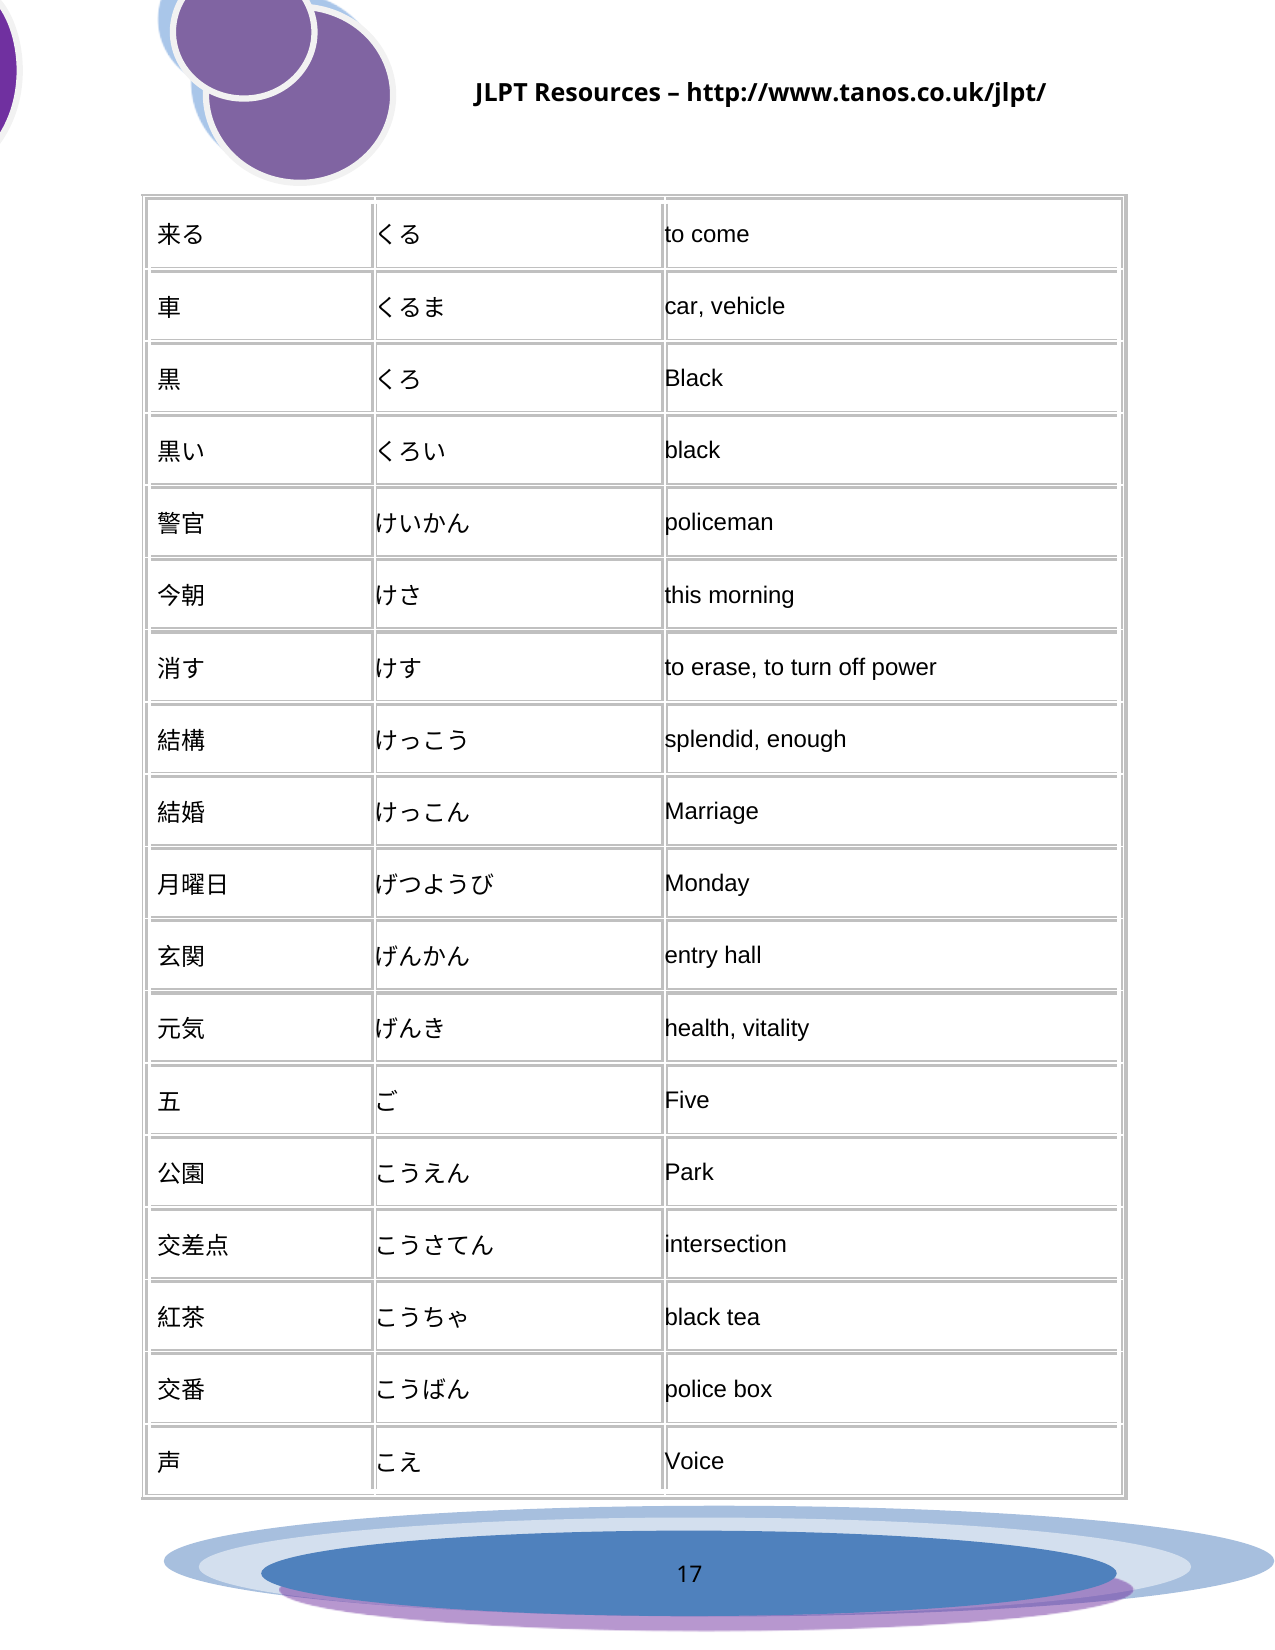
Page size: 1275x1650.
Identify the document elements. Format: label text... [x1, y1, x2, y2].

table_cell 公園 [145, 1133, 374, 1205]
table_cell black tea [664, 1277, 1124, 1349]
table_cell 消す [145, 627, 374, 699]
table_cell 来る [148, 200, 374, 266]
table_cell this morning [664, 555, 1124, 627]
table_cell to come [664, 196, 1124, 266]
table_cell くろ [377, 345, 661, 411]
table_cell black [664, 411, 1124, 483]
table_cell 紅茶 [145, 1277, 374, 1349]
table_cell こえ [374, 1421, 664, 1493]
table_cell くるま [377, 273, 661, 338]
table_cell こうちゃ [377, 1283, 661, 1349]
table_cell health, vitality [664, 988, 1124, 1060]
table_cell Five [664, 1060, 1124, 1133]
table_cell 五 [145, 1060, 374, 1133]
table_cell 交番 [145, 1349, 374, 1421]
table_cell policeman [664, 483, 1124, 555]
table_cell げつようび [377, 850, 661, 916]
table_cell 車 [145, 266, 374, 338]
table_cell けさ [377, 561, 661, 627]
table_cell ご [377, 1067, 661, 1133]
table_cell car, vehicle [664, 266, 1124, 338]
table_cell こうばん [377, 1355, 661, 1421]
table_cell 月曜日 [145, 844, 374, 916]
table_cell こうさてん [377, 1211, 661, 1277]
table_cell 玄関 [145, 916, 374, 988]
table_cell げんかん [377, 922, 661, 988]
table_cell splendid, enough [664, 700, 1124, 772]
table_cell 黒 [145, 339, 374, 411]
table_cell 元気 [145, 988, 374, 1060]
table_cell Black [664, 339, 1124, 411]
table_cell Monday [664, 844, 1124, 916]
table_cell 結構 [145, 700, 374, 772]
table_cell police box [664, 1349, 1124, 1421]
table_cell 声 [145, 1421, 374, 1493]
table_cell けいかん [377, 489, 661, 555]
table_cell to erase, to turn off power [664, 627, 1124, 699]
table_cell くる [374, 196, 664, 266]
table_cell Park [664, 1133, 1124, 1205]
table_cell 警官 [145, 483, 374, 555]
table_cell げんき [377, 995, 661, 1060]
table_cell 黒い [145, 411, 374, 483]
table_cell entry hall [664, 916, 1124, 988]
table_cell Marriage [664, 772, 1124, 844]
table_cell こうえん [377, 1139, 661, 1205]
table_cell くろい [377, 417, 661, 483]
table_cell intersection [664, 1205, 1124, 1277]
table_cell 交差点 [145, 1205, 374, 1277]
table_cell 結婚 [145, 772, 374, 844]
table_cell 今朝 [145, 555, 374, 627]
table_cell けっこう [377, 706, 661, 772]
table_cell けす [377, 634, 661, 699]
table_cell けっこん [377, 778, 661, 844]
table_cell Voice [664, 1421, 1124, 1493]
